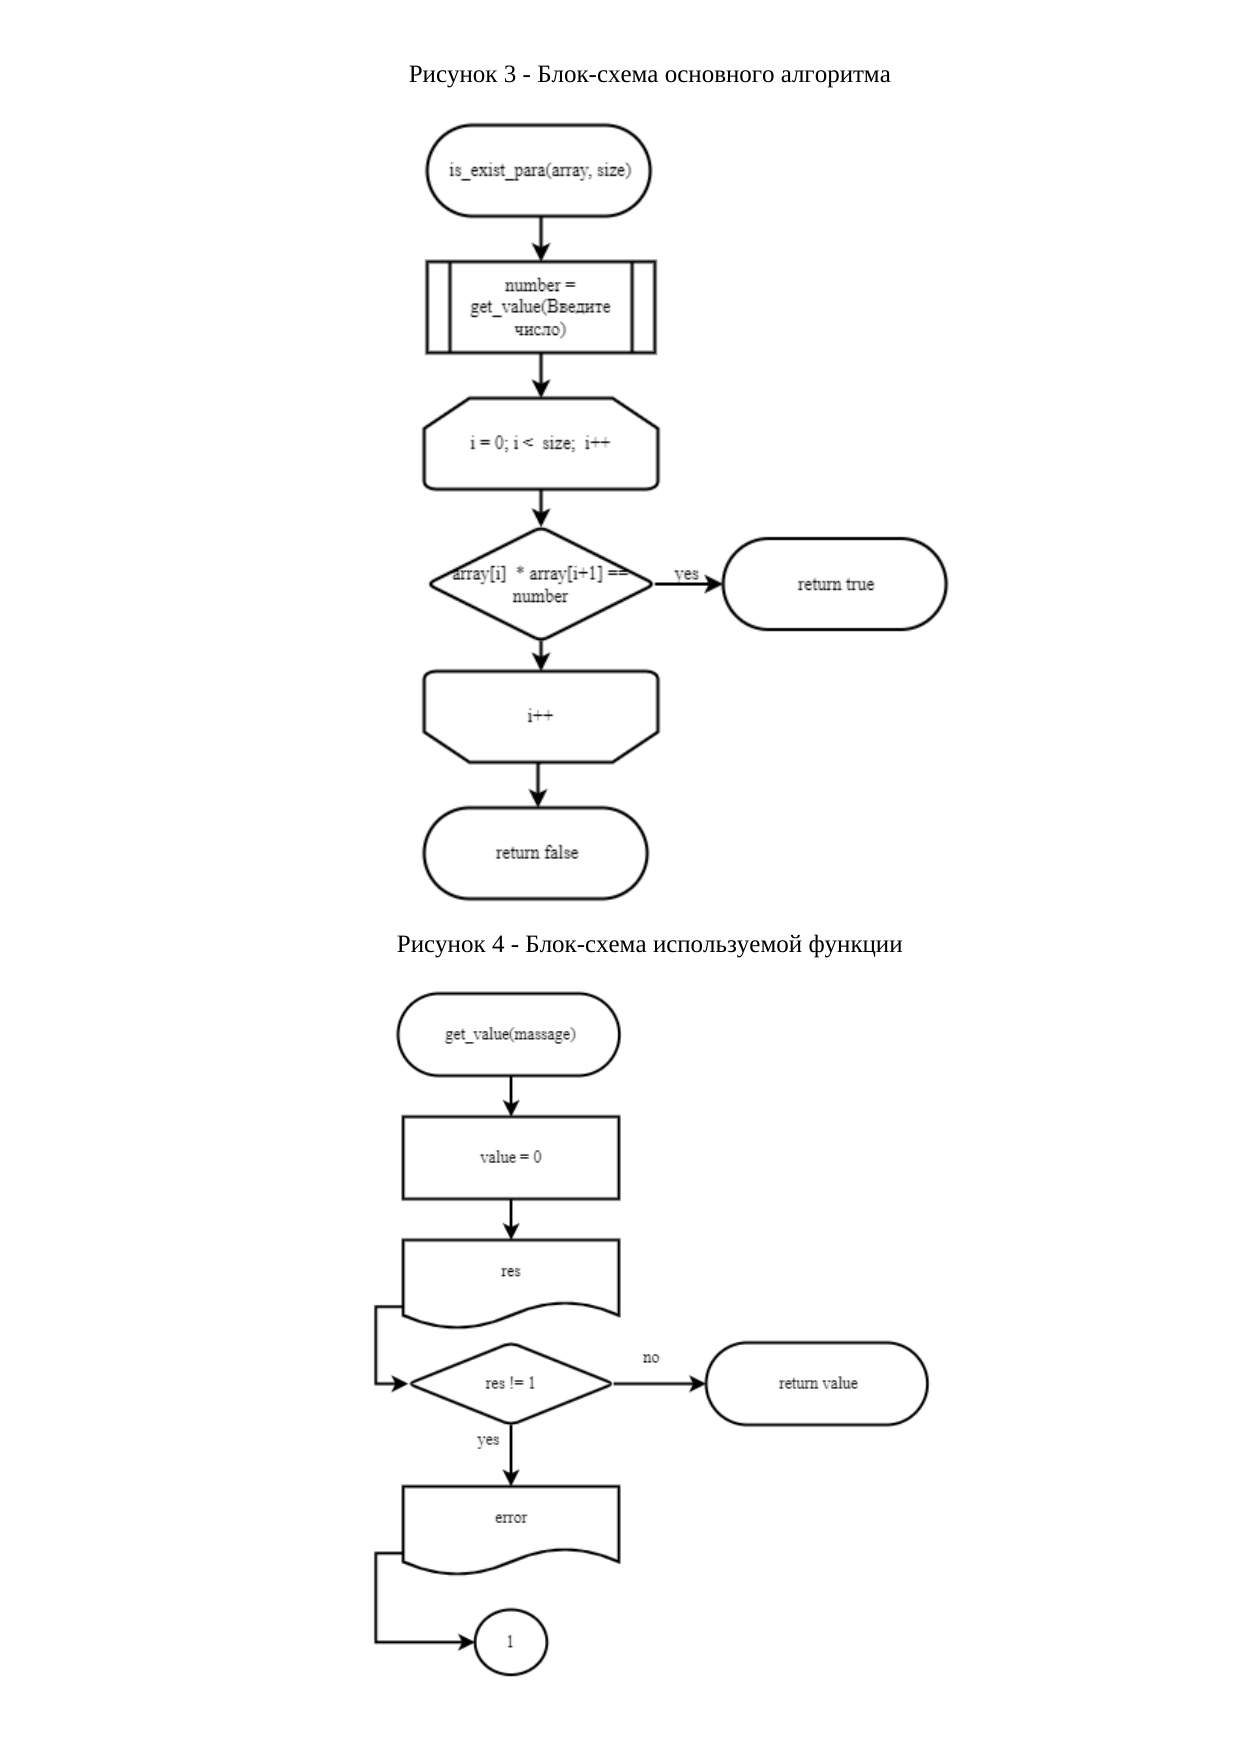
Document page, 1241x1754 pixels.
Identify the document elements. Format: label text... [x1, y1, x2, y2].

picture [351, 978, 948, 1690]
picture [407, 108, 967, 915]
